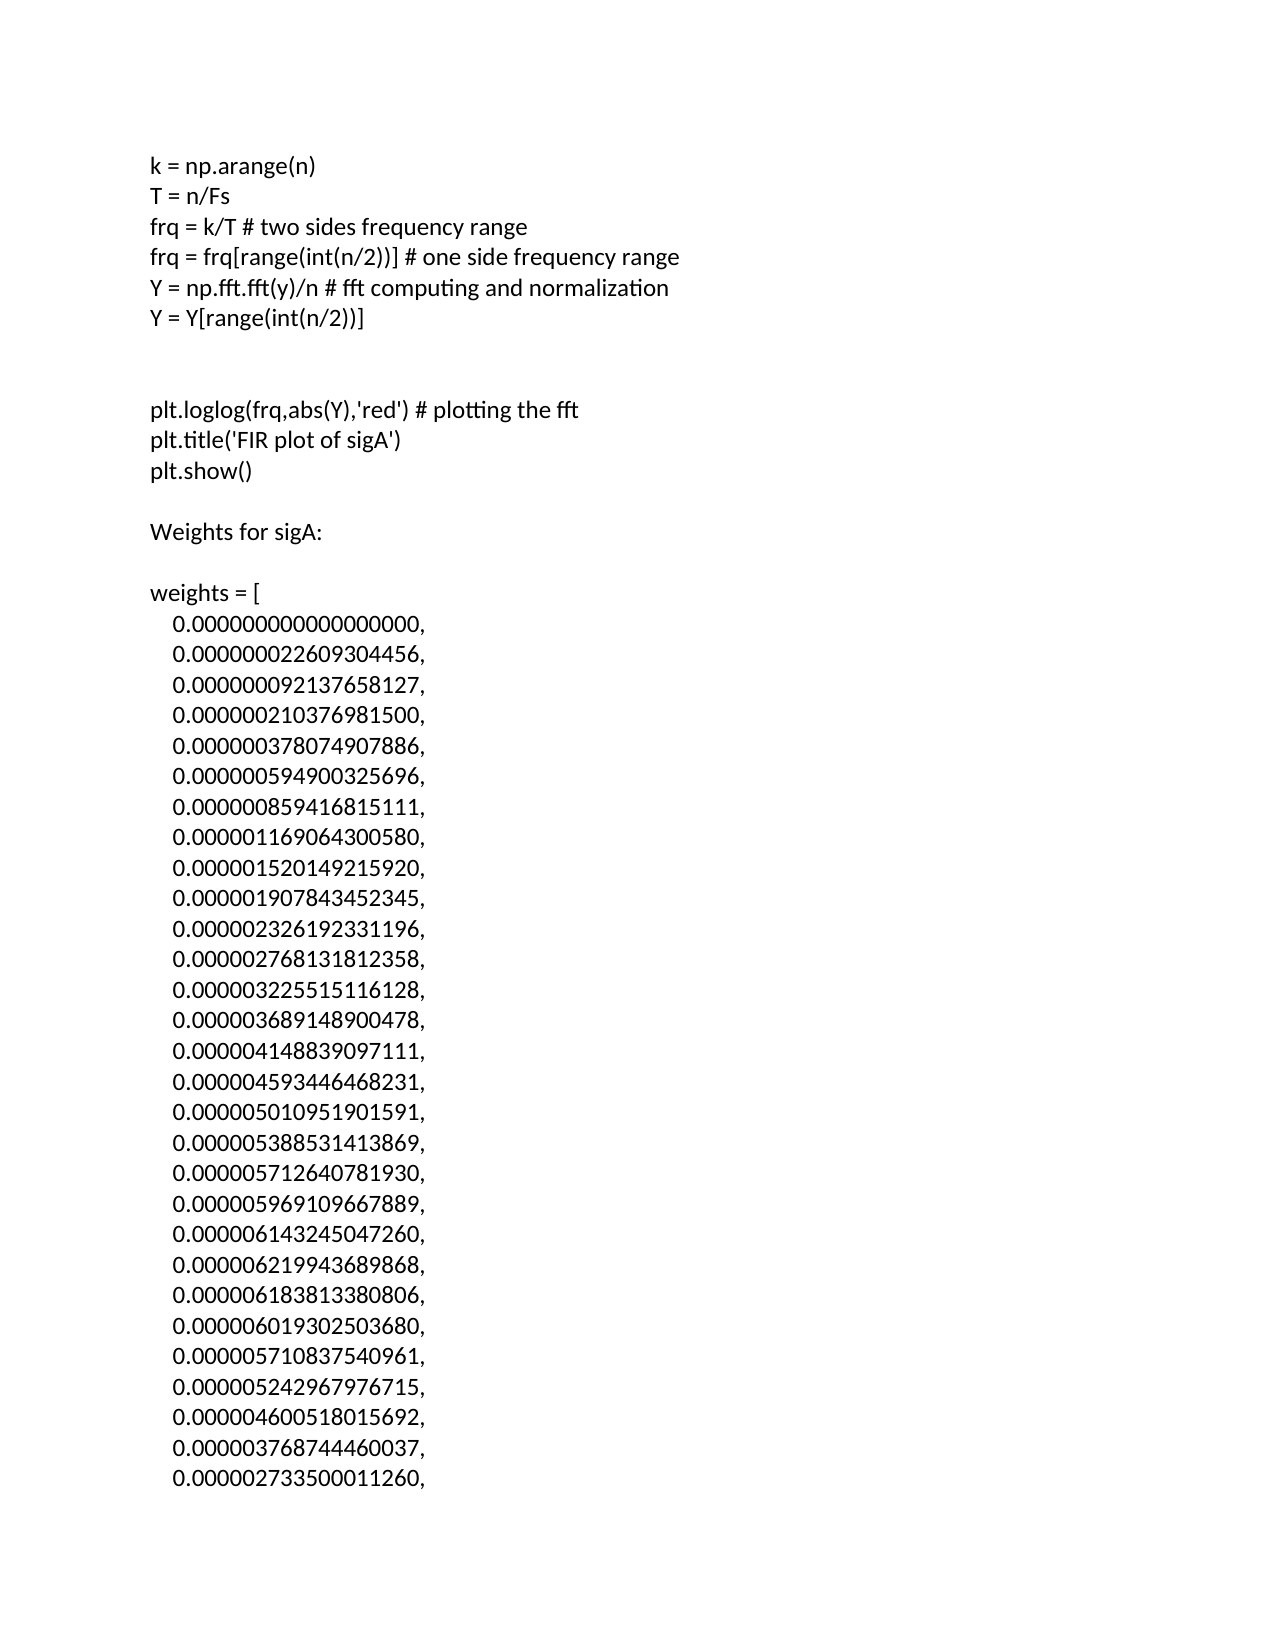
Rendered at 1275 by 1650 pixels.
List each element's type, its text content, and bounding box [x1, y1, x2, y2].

text T = n/Fs [150, 181, 1125, 211]
text 0.000006143245047260, [150, 1218, 1125, 1249]
text 0.000000210376981500, [150, 699, 1125, 730]
text 0.000005969109667889, [150, 1188, 1125, 1218]
text 0.000004148839097111, [150, 1035, 1125, 1066]
text 0.000002326192331196, [150, 913, 1125, 943]
text 0.000006219943689868, [150, 1249, 1125, 1279]
text frq = k/T # two sides frequency range [150, 211, 1125, 242]
text 0.000000092137658127, [150, 669, 1125, 699]
text Y = np.fft.fft(y)/n # fft computing and normalization [150, 272, 1125, 303]
text plt.show() [150, 455, 1125, 486]
text 0.000005242967976715, [150, 1371, 1125, 1401]
text Y = Y[range(int(n/2))] [150, 303, 1125, 333]
text 0.000000378074907886, [150, 730, 1125, 760]
text frq = frq[range(int(n/2))] # one side frequency range [150, 242, 1125, 272]
text 0.000005010951901591, [150, 1096, 1125, 1127]
text 0.000003689148900478, [150, 1004, 1125, 1035]
text 0.000003225515116128, [150, 974, 1125, 1004]
text 0.000003768744460037, [150, 1432, 1125, 1462]
text 0.000001169064300580, [150, 821, 1125, 852]
text 0.000000022609304456, [150, 638, 1125, 669]
text 0.000004593446468231, [150, 1066, 1125, 1096]
text 0.000000859416815111, [150, 791, 1125, 821]
text k = np.arange(n) [150, 150, 1125, 181]
text 0.000005712640781930, [150, 1157, 1125, 1188]
text 0.000000594900325696, [150, 760, 1125, 791]
text 0.000006183813380806, [150, 1279, 1125, 1310]
text 0.000001907843452345, [150, 882, 1125, 913]
text 0.000005710837540961, [150, 1340, 1125, 1371]
text 0.000002768131812358, [150, 943, 1125, 974]
text 0.000001520149215920, [150, 852, 1125, 882]
text 0.000005388531413869, [150, 1127, 1125, 1157]
text Weights for sigA: [150, 516, 1125, 547]
text plt.loglog(frq,abs(Y),'red') # plotting the fft [150, 394, 1125, 425]
text plt.title('FIR plot of sigA') [150, 425, 1125, 455]
text 0.000004600518015692, [150, 1401, 1125, 1432]
text 0.000006019302503680, [150, 1310, 1125, 1340]
text 0.000002733500011260, [150, 1462, 1125, 1493]
text weights = [ [150, 577, 1125, 608]
text 0.000000000000000000, [150, 608, 1125, 638]
